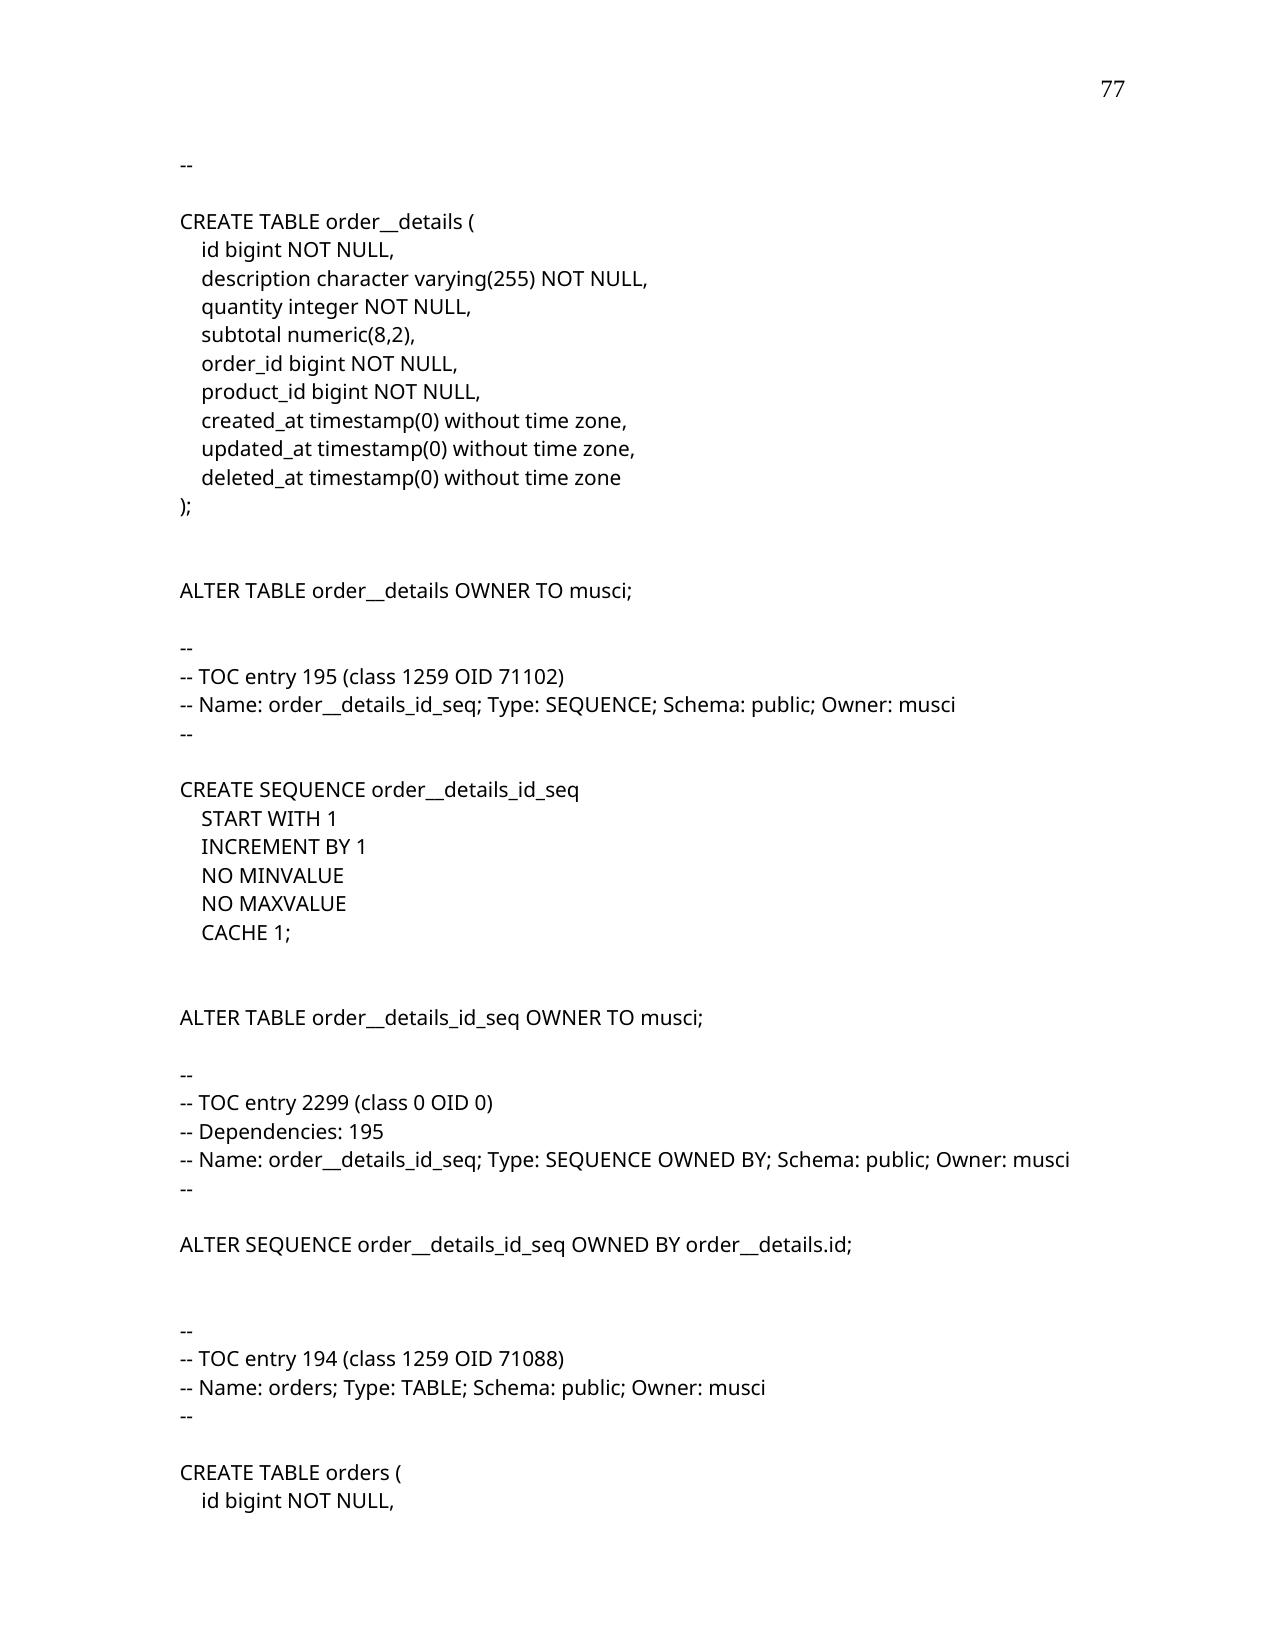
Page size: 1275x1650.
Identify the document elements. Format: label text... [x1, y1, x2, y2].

text deleted_at timestamp(0) without time zone [150, 463, 1125, 491]
text CREATE SEQUENCE order__details_id_seq [150, 776, 1125, 804]
text id bigint NOT NULL, [150, 1487, 1125, 1515]
text NO MAXVALUE [150, 889, 1125, 918]
text -- [150, 1174, 1125, 1202]
text -- Name: orders; Type: TABLE; Schema: public; Owner: musci [150, 1373, 1125, 1401]
text updated_at timestamp(0) without time zone, [150, 434, 1125, 463]
text -- TOC entry 194 (class 1259 OID 71088) [150, 1344, 1125, 1373]
text CREATE TABLE orders ( [150, 1458, 1125, 1487]
text subtotal numeric(8,2), [150, 321, 1125, 349]
text created_at timestamp(0) without time zone, [150, 406, 1125, 434]
text -- [150, 1401, 1125, 1430]
text ALTER TABLE order__details_id_seq OWNER TO musci; [150, 1003, 1125, 1032]
text description character varying(255) NOT NULL, [150, 264, 1125, 292]
text -- TOC entry 195 (class 1259 OID 71102) [150, 662, 1125, 690]
text START WITH 1 [150, 804, 1125, 832]
text product_id bigint NOT NULL, [150, 377, 1125, 406]
text ALTER TABLE order__details OWNER TO musci; [150, 577, 1125, 605]
text -- Name: order__details_id_seq; Type: SEQUENCE; Schema: public; Owner: musci [150, 690, 1125, 719]
text -- [150, 633, 1125, 662]
text -- Dependencies: 195 [150, 1117, 1125, 1145]
text -- Name: order__details_id_seq; Type: SEQUENCE OWNED BY; Schema: public; Owner: musci [150, 1145, 1125, 1174]
text NO MINVALUE [150, 861, 1125, 889]
text id bigint NOT NULL, [150, 235, 1125, 264]
text CREATE TABLE order__details ( [150, 207, 1125, 235]
text quantity integer NOT NULL, [150, 292, 1125, 321]
text -- TOC entry 2299 (class 0 OID 0) [150, 1088, 1125, 1117]
text ALTER SEQUENCE order__details_id_seq OWNED BY order__details.id; [150, 1231, 1125, 1259]
text INCREMENT BY 1 [150, 832, 1125, 861]
text -- [150, 150, 1125, 178]
text -- [150, 1316, 1125, 1344]
text ); [150, 491, 1125, 520]
text -- [150, 719, 1125, 747]
text -- [150, 1060, 1125, 1088]
text order_id bigint NOT NULL, [150, 349, 1125, 377]
text CACHE 1; [150, 918, 1125, 946]
